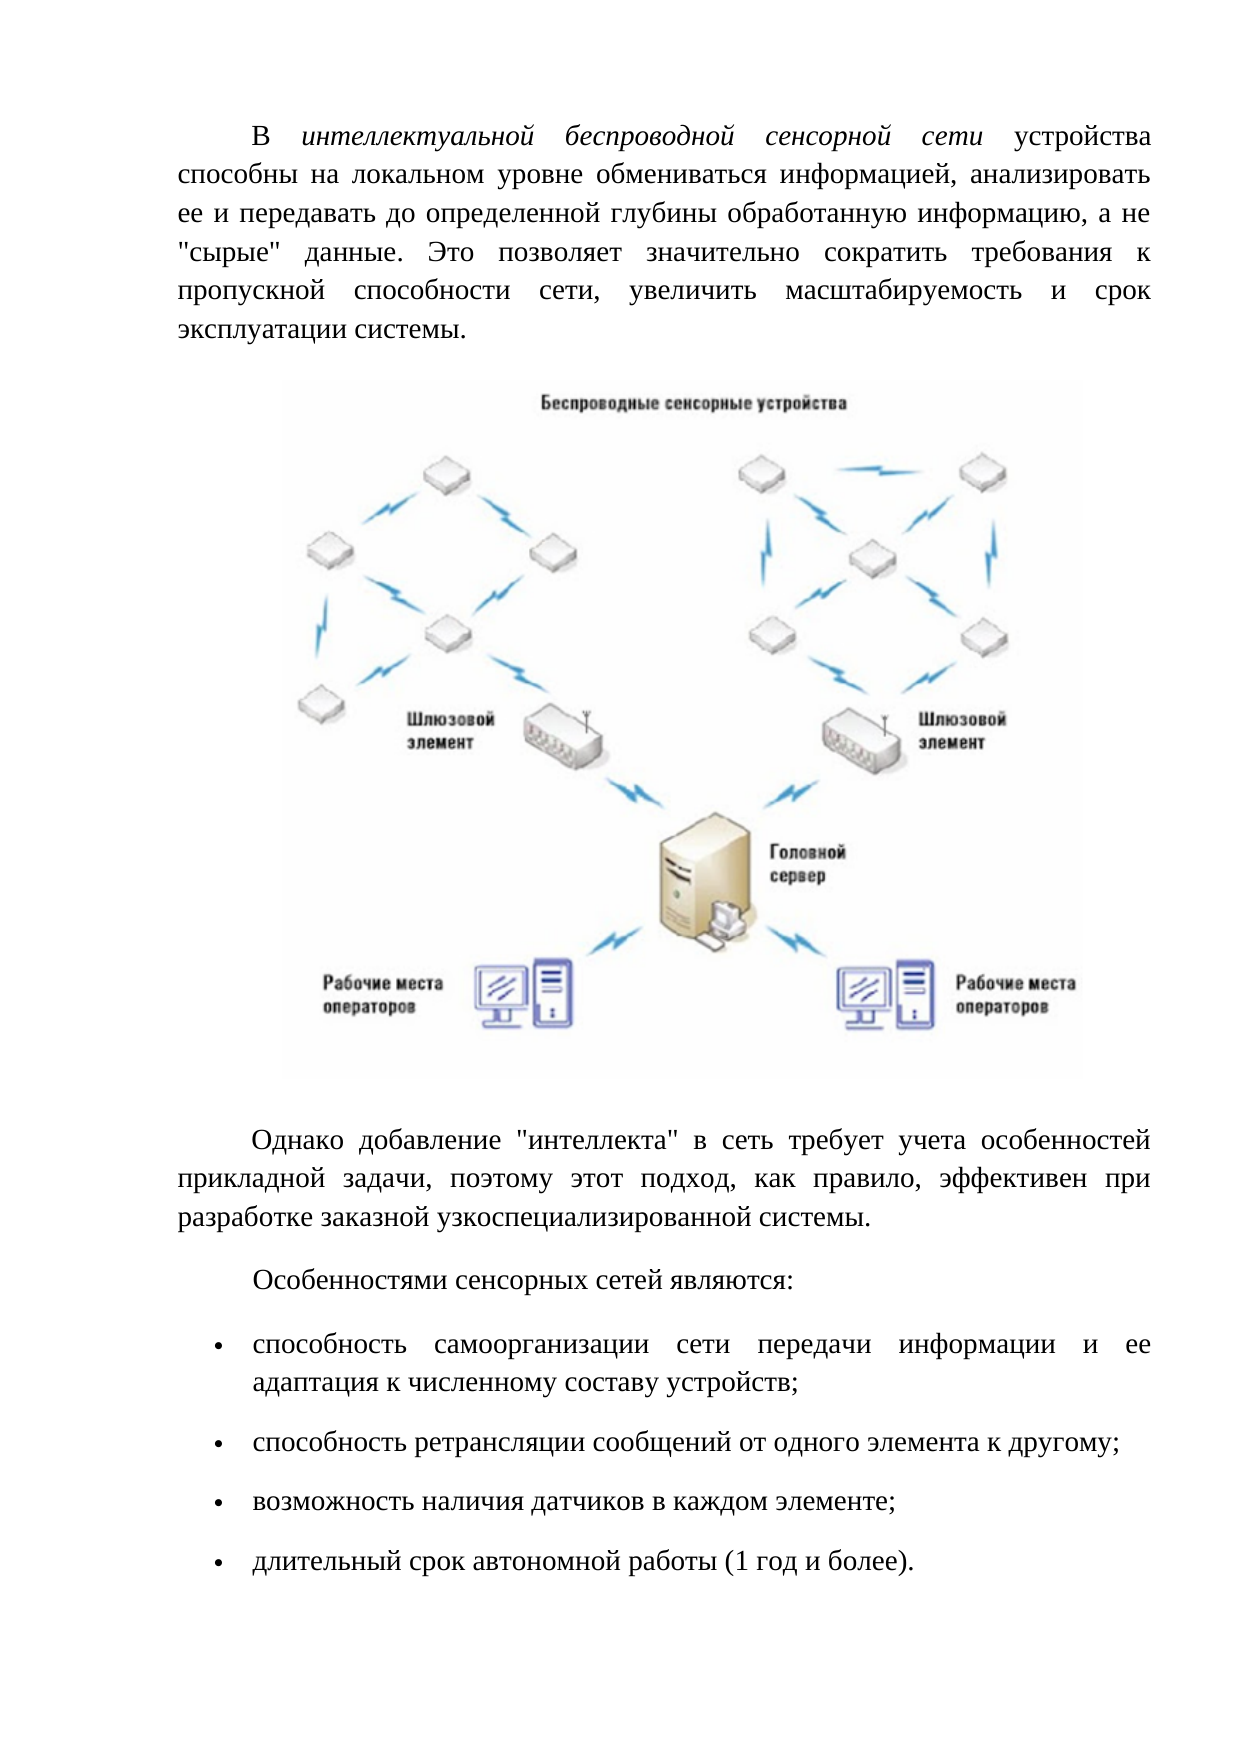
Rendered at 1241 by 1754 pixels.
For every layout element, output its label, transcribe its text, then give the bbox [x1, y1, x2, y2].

text В интеллектуальной беспроводной сенсорной сети устройства способны на локальном уровне обмениваться информацией, анализировать ее и передавать до определенной глубины обработанную информацию, а не "сырые" данные. Это позволяет значительно сократить требования к пропускной способности сети, увеличить масштабируемость и срок эксплуатации системы. [177, 118, 1152, 344]
list способность ретрансляции сообщений от одного элемента к другому; [215, 1424, 1152, 1457]
text Однако добавление "интеллекта" в сеть требует учета особенностей прикладной задачи, поэтому этот подход, как правило, эффективен при разработке заказной узкоспециализированной системы. [177, 1122, 1152, 1232]
text Особенностями сенсорных сетей являются: [252, 1262, 1152, 1296]
list длительный срок автономной работы (1 год и более). [215, 1543, 1152, 1576]
list возможность наличия датчиков в каждом элементе; [215, 1483, 1152, 1517]
picture [204, 374, 1125, 1079]
list способность самоорганизации сети передачи информации и ее адаптация к численному составу устройств; [215, 1326, 1152, 1398]
